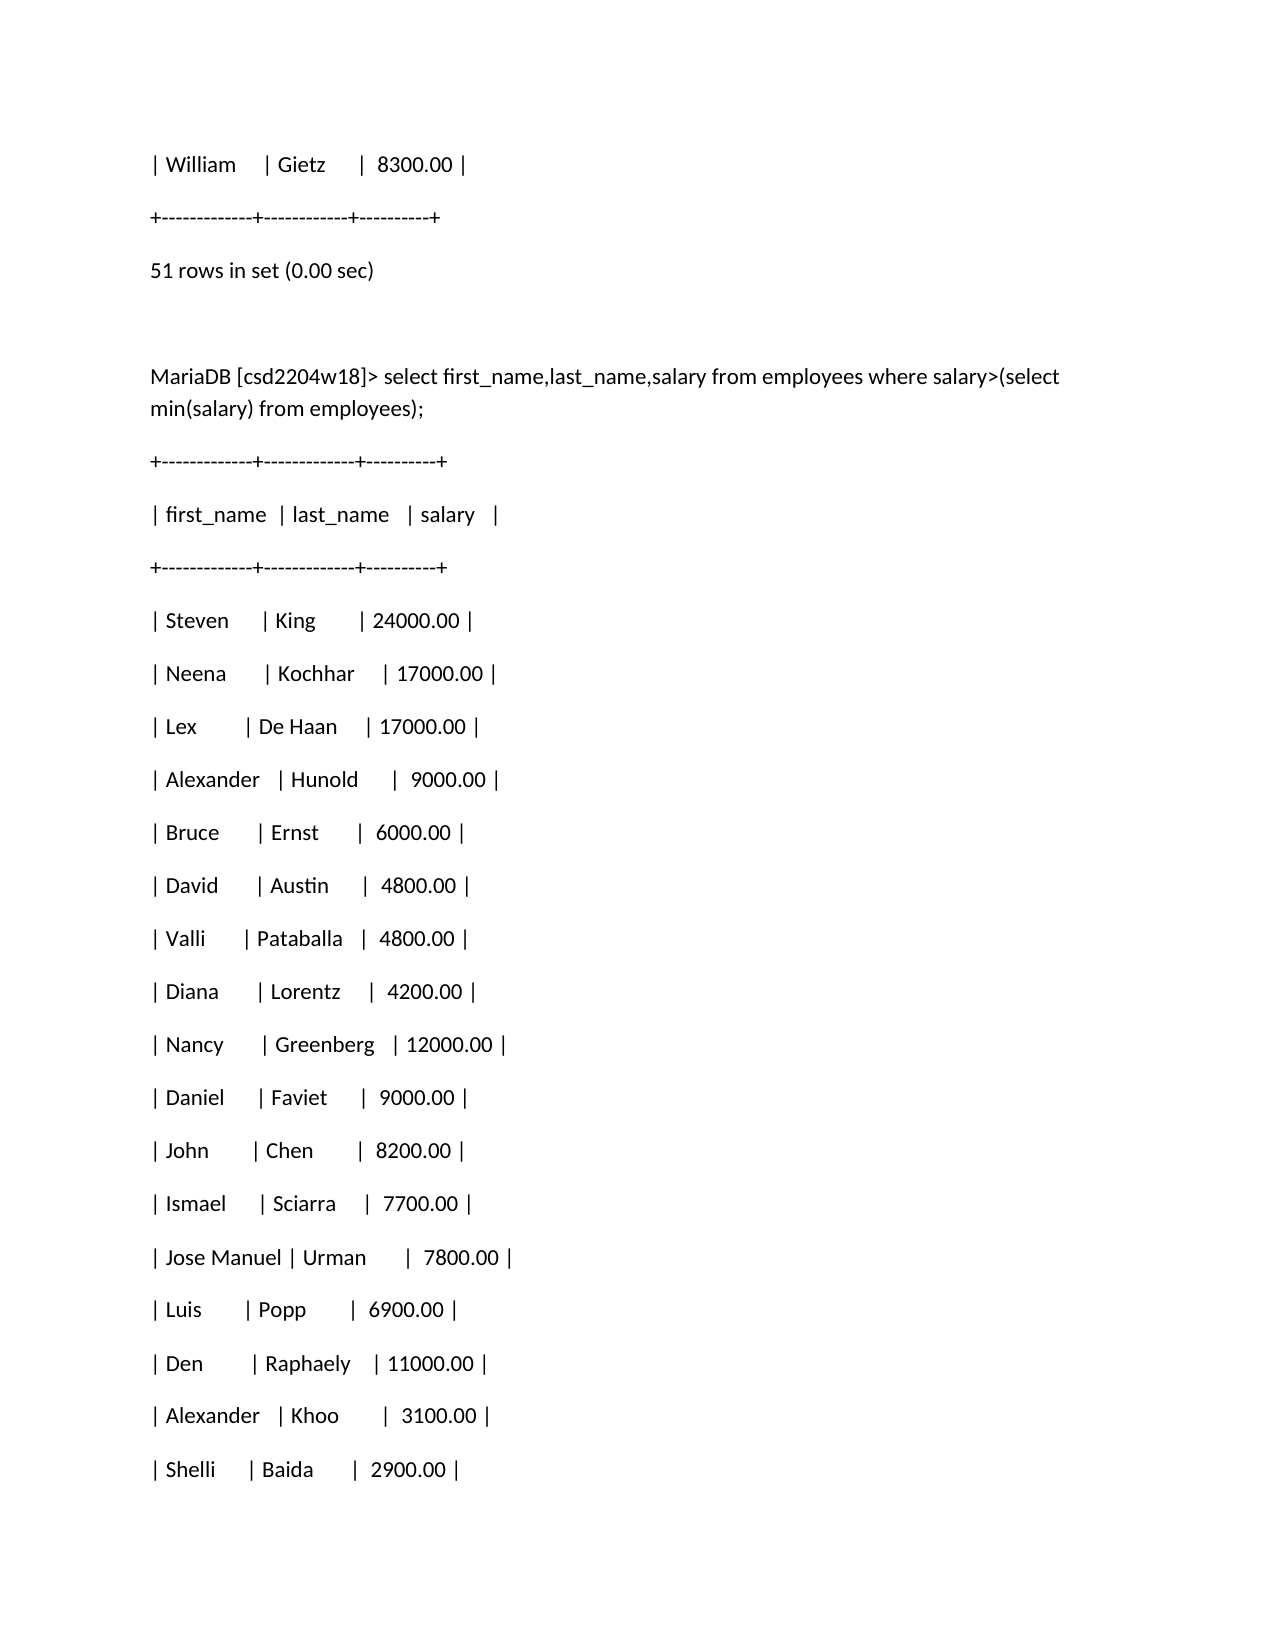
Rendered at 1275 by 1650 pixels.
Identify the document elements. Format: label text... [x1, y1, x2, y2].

text | Steven | King | 24000.00 | [150, 606, 1125, 634]
text | first_name | last_name | salary | [150, 500, 1125, 528]
text | Jose Manuel | Urman | 7800.00 | [150, 1243, 1125, 1271]
text | Valli | Pataballa | 4800.00 | [150, 924, 1125, 952]
text | David | Austin | 4800.00 | [150, 871, 1125, 899]
text +-------------+-------------+----------+ [150, 447, 1125, 475]
text MariaDB [csd2204w18]> select first_name,last_name,salary from employees where salary>(select min(salary) from employees); [150, 362, 1125, 422]
text | Nancy | Greenberg | 12000.00 | [150, 1031, 1125, 1058]
text | Diana | Lorentz | 4200.00 | [150, 977, 1125, 1006]
text | Ismael | Sciarra | 7700.00 | [150, 1189, 1125, 1218]
text | Bruce | Ernst | 6000.00 | [150, 818, 1125, 846]
text +-------------+------------+----------+ [150, 203, 1125, 231]
text | Luis | Popp | 6900.00 | [150, 1296, 1125, 1324]
text +-------------+-------------+----------+ [150, 553, 1125, 581]
text | Lex | De Haan | 17000.00 | [150, 712, 1125, 740]
text | Daniel | Faviet | 9000.00 | [150, 1083, 1125, 1112]
text | Neena | Kochhar | 17000.00 | [150, 659, 1125, 687]
text | Alexander | Hunold | 9000.00 | [150, 765, 1125, 793]
text | John | Chen | 8200.00 | [150, 1137, 1125, 1164]
text 51 rows in set (0.00 sec) [150, 256, 1125, 284]
text | William | Gietz | 8300.00 | [150, 150, 1125, 178]
text | Alexander | Khoo | 3100.00 | [150, 1402, 1125, 1430]
text | Shelli | Baida | 2900.00 | [150, 1455, 1125, 1483]
text | Den | Raphaely | 11000.00 | [150, 1349, 1125, 1377]
